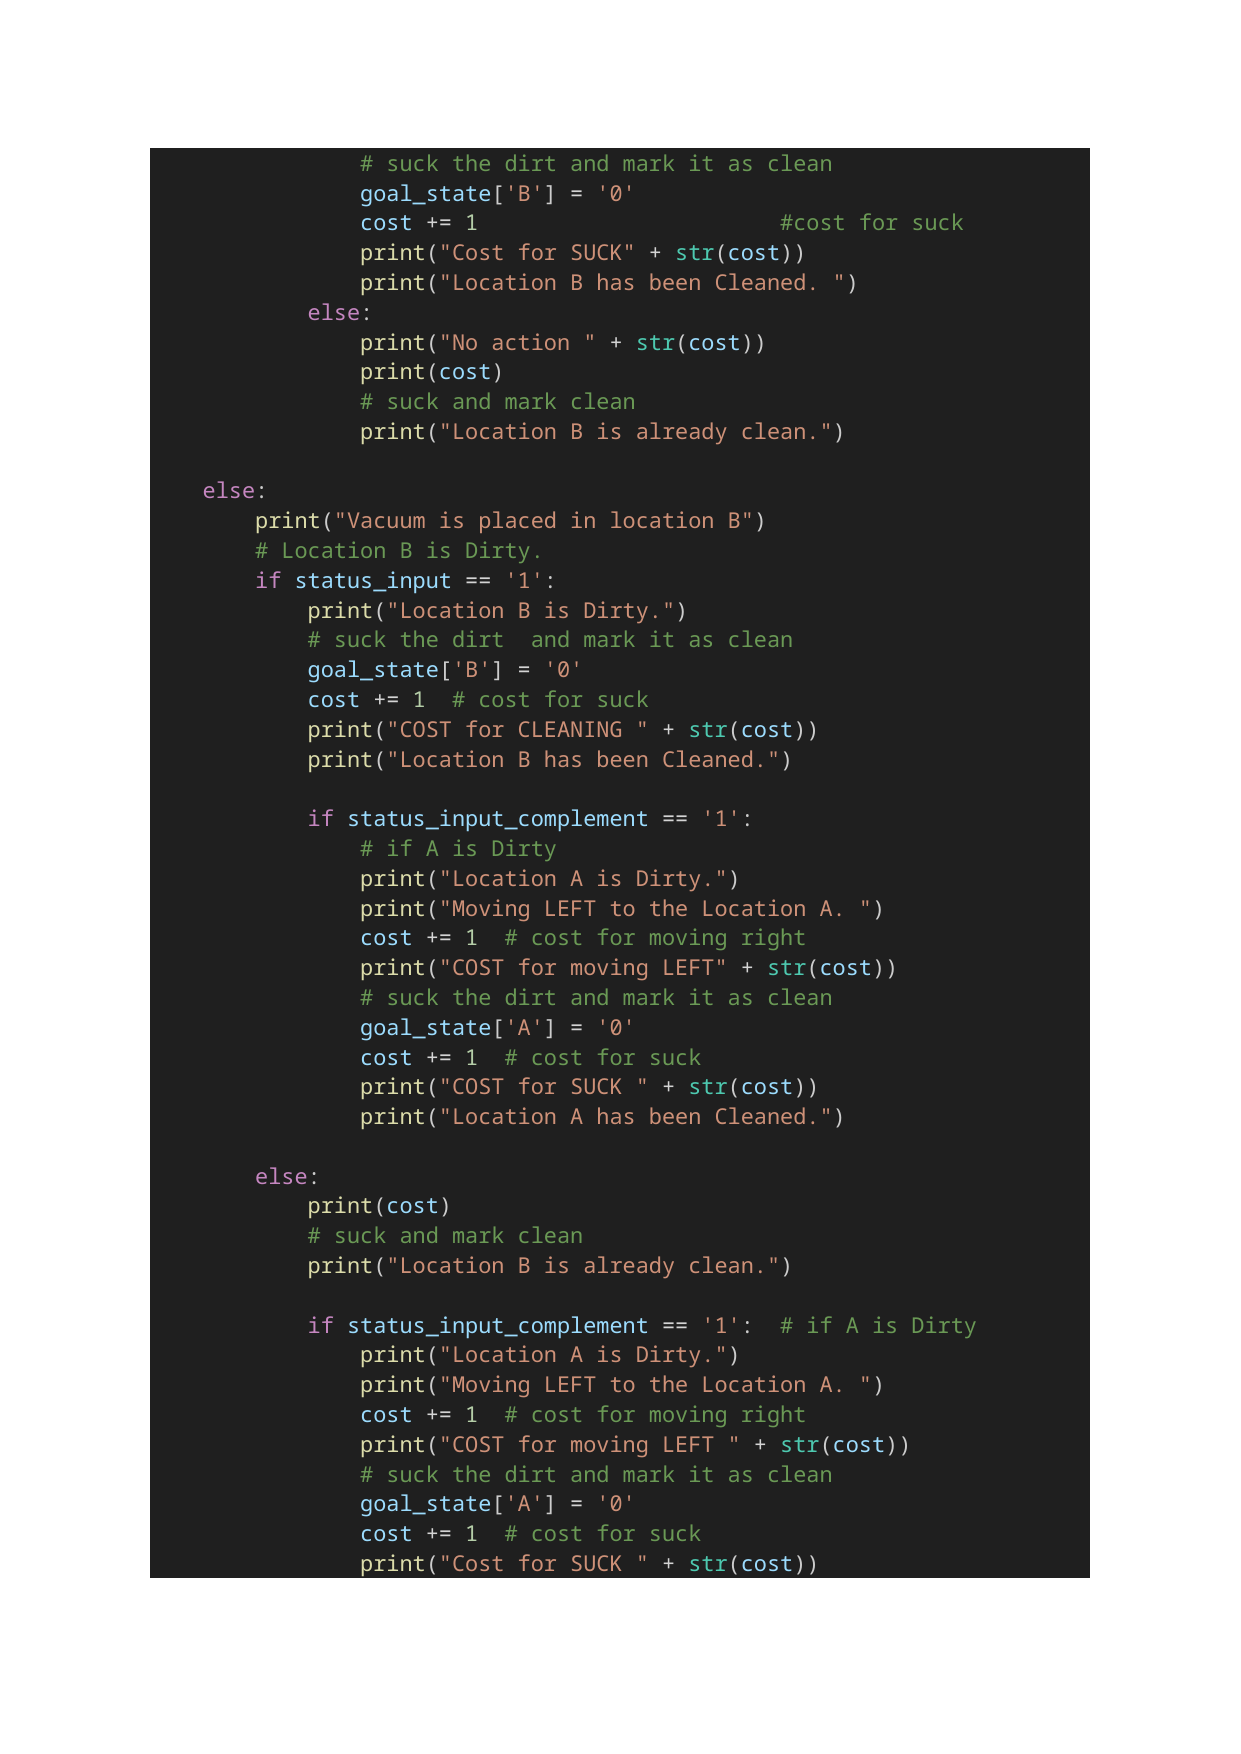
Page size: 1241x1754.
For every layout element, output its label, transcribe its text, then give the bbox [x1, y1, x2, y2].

text goal_state['A'] = '0' [150, 1488, 1090, 1518]
text # suck the dirt and mark it as clean [150, 1458, 1090, 1488]
text print(cost) [150, 356, 1090, 386]
text goal_state['B'] = '0' [150, 177, 1090, 207]
text cost += 1 # cost for moving right [150, 922, 1090, 952]
text # suck and mark clean [150, 1220, 1090, 1250]
text print("Location B is already clean.") [150, 416, 1090, 446]
text else: [150, 297, 1090, 326]
text # suck and mark clean [150, 386, 1090, 416]
text cost += 1 # cost for moving right [150, 1399, 1090, 1429]
text print("Location B has been Cleaned.") [150, 743, 1090, 773]
text if status_input_complement == '1': # if A is Dirty [150, 1309, 1090, 1339]
text goal_state['A'] = '0' [150, 1012, 1090, 1041]
text else: [150, 475, 1090, 505]
text print("Moving LEFT to the Location A. ") [150, 892, 1090, 922]
text print("Location A is Dirty.") [150, 1339, 1090, 1369]
text # suck the dirt and mark it as clean [150, 982, 1090, 1012]
text print("No action " + str(cost)) [150, 326, 1090, 356]
text print(cost) [150, 1190, 1090, 1220]
text else: [150, 1161, 1090, 1190]
text print("Location A is Dirty.") [150, 863, 1090, 892]
text # suck the dirt and mark it as clean [150, 148, 1090, 177]
text cost += 1 # cost for suck [150, 684, 1090, 714]
text cost += 1 # cost for suck [150, 1041, 1090, 1071]
text print("Location A has been Cleaned.") [150, 1101, 1090, 1131]
text print("Location B is Dirty.") [150, 594, 1090, 624]
text # suck the dirt and mark it as clean [150, 624, 1090, 654]
text cost += 1 #cost for suck [150, 207, 1090, 237]
text # Location B is Dirty. [150, 535, 1090, 565]
text if status_input == '1': [150, 565, 1090, 594]
text print("COST for CLEANING " + str(cost)) [150, 714, 1090, 743]
text print("Location B has been Cleaned. ") [150, 267, 1090, 297]
text # if A is Dirty [150, 833, 1090, 863]
text print("COST for moving LEFT " + str(cost)) [150, 1429, 1090, 1458]
text print("COST for moving LEFT" + str(cost)) [150, 952, 1090, 982]
text cost += 1 # cost for suck [150, 1518, 1090, 1548]
text if status_input_complement == '1': [150, 803, 1090, 833]
text print("Moving LEFT to the Location A. ") [150, 1369, 1090, 1399]
text print("Vacuum is placed in location B") [150, 505, 1090, 535]
text print("Cost for SUCK" + str(cost)) [150, 237, 1090, 267]
text print("Cost for SUCK " + str(cost)) [150, 1548, 1090, 1578]
text print("Location B is already clean.") [150, 1250, 1090, 1280]
text goal_state['B'] = '0' [150, 654, 1090, 684]
text print("COST for SUCK " + str(cost)) [150, 1071, 1090, 1101]
